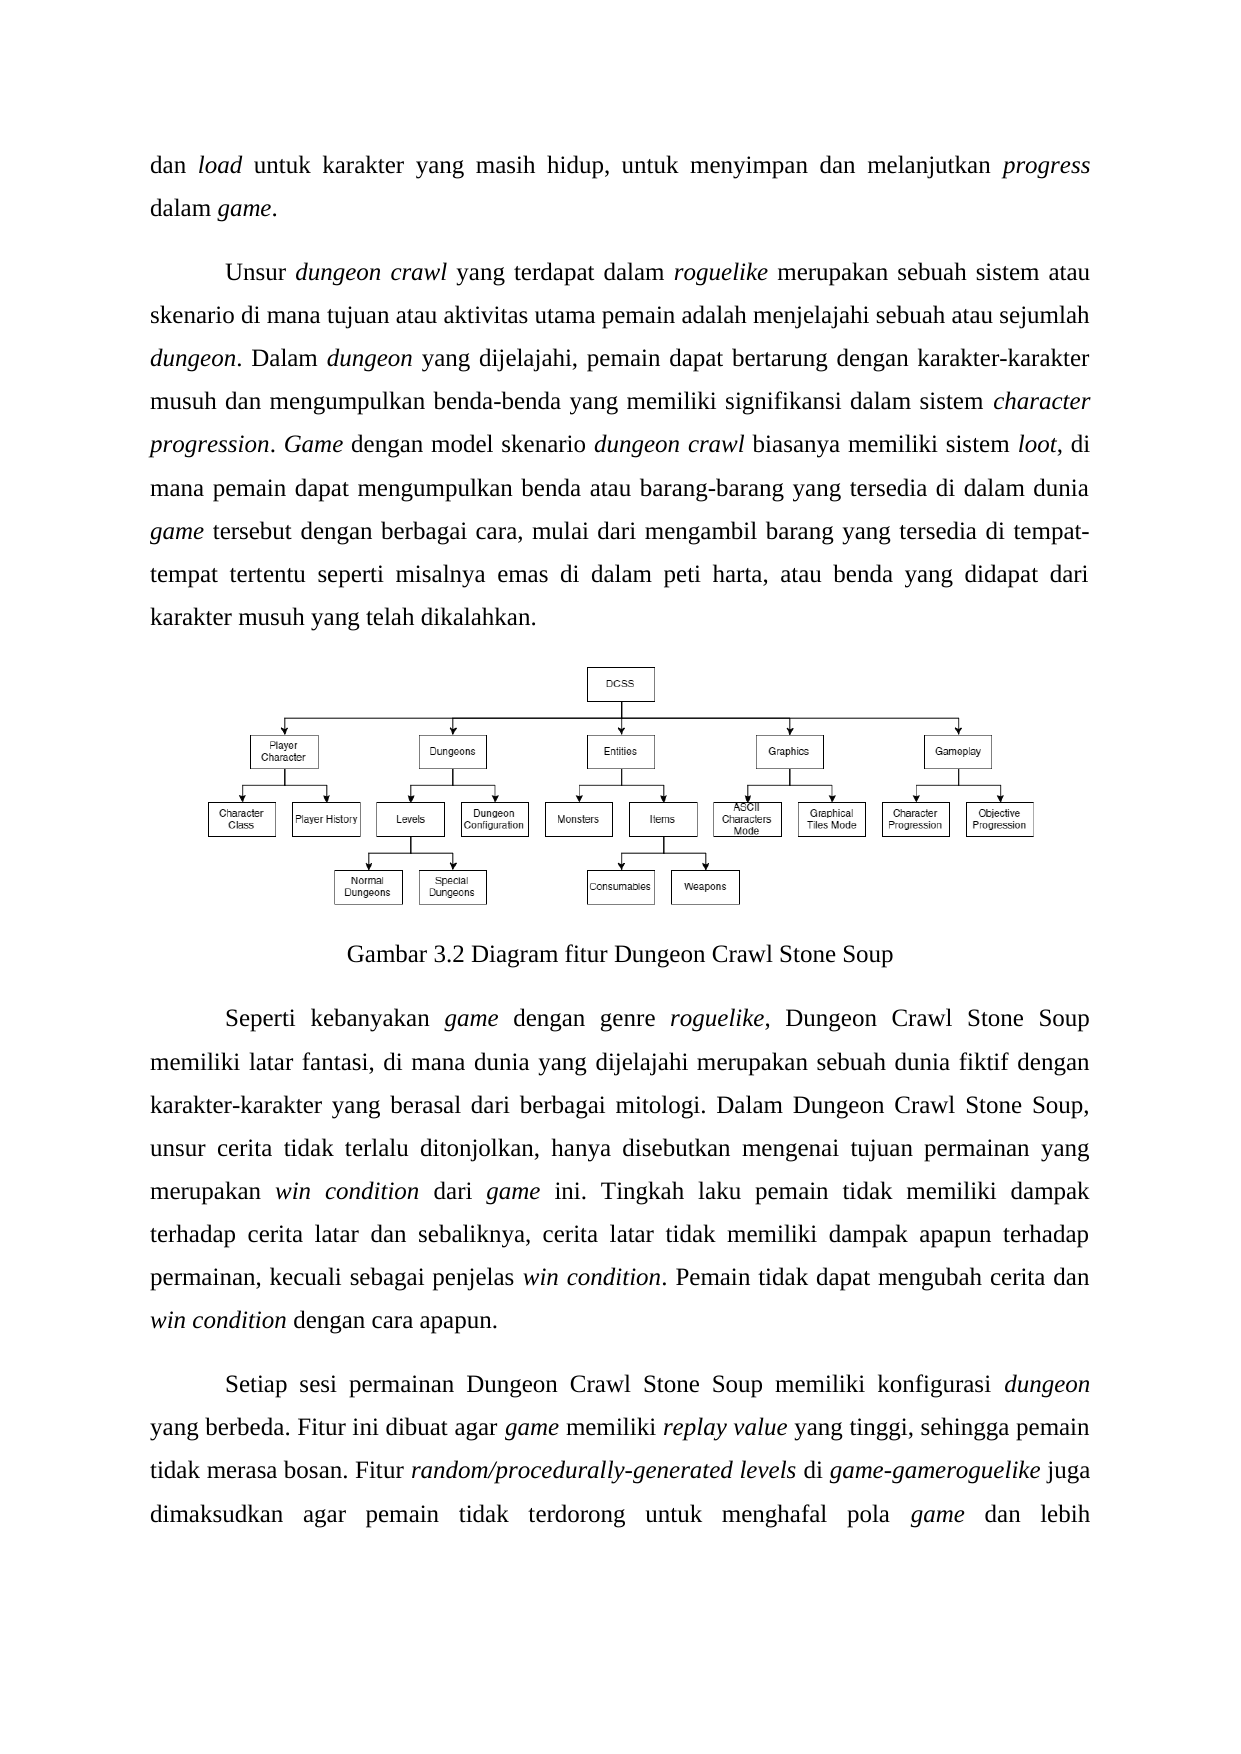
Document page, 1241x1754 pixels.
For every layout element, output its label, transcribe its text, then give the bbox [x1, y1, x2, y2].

text Gambar 3.2 Diagram fitur Dungeon Crawl Stone Soup [150, 939, 1090, 968]
picture [206, 666, 1034, 905]
text Unsur dungeon crawl yang terdapat dalam roguelike merupakan sebuah sistem atau skenario di mana tujuan atau aktivitas utama pemain adalah menjelajahi sebuah atau sejumlah dungeon. Dalam dungeon yang dijelajahi, pemain dapat bertarung dengan karakter-karakter musuh dan mengumpulkan benda-benda yang memiliki signifikansi dalam sistem character progression. Game dengan model skenario dungeon crawl biasanya memiliki sistem loot, di mana pemain dapat mengumpulkan benda atau barang-barang yang tersedia di dalam dunia game tersebut dengan berbagai cara, mulai dari mengambil barang yang tersedia di tempat-tempat tertentu seperti misalnya emas di dalam peti harta, atau benda yang didapat dari karakter musuh yang telah dikalahkan. [150, 257, 1090, 631]
